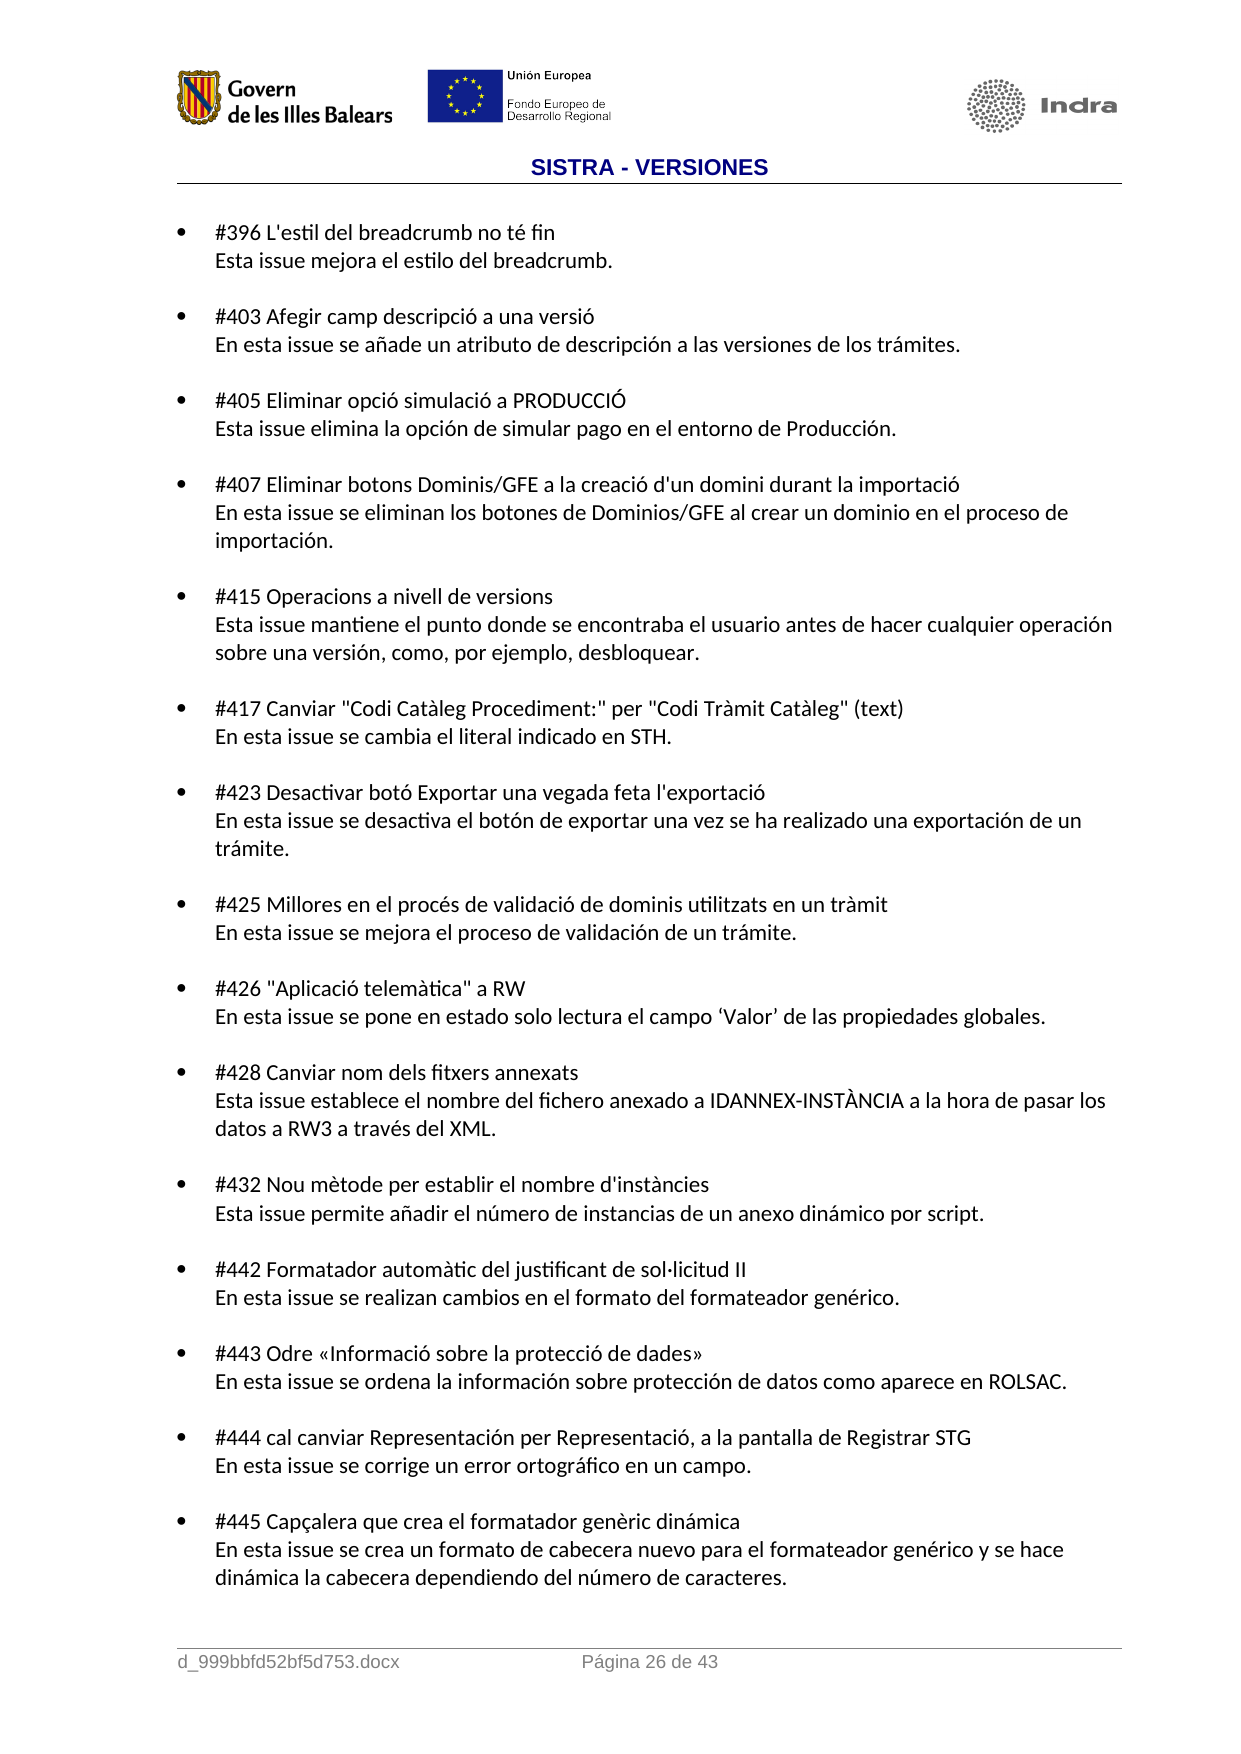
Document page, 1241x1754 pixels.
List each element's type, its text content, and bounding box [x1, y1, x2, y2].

list #443 Odre «Informació sobre la protecció de dades» [177, 1339, 1122, 1367]
list Esta issue mejora el estilo del breadcrumb. [215, 246, 1122, 274]
list En esta issue se crea un formato de cabecera nuevo para el formateador genérico y se hace dinámica la cabecera dependiendo del número de caracteres. [215, 1535, 1122, 1591]
list En esta issue se mejora el proceso de validación de un trámite. [215, 918, 1122, 946]
list #445 Capçalera que crea el formatador genèric dinámica [177, 1507, 1122, 1535]
list #403 Afegir camp descripció a una versió [177, 302, 1122, 330]
list #415 Operacions a nivell de versions [177, 582, 1122, 610]
list En esta issue se ordena la información sobre protección de datos como aparece en ROLSAC. [215, 1367, 1122, 1395]
list #425 Millores en el procés de validació de dominis utilitzats en un tràmit [177, 890, 1122, 918]
list #432 Nou mètode per establir el nombre d'instàncies [177, 1171, 1122, 1199]
list #442 Formatador automàtic del justificant de sol·licitud II [177, 1255, 1122, 1283]
list En esta issue se eliminan los botones de Dominios/GFE al crear un dominio en el proceso de importación. [215, 498, 1122, 554]
list Esta issue elimina la opción de simular pago en el entorno de Producción. [215, 414, 1122, 442]
list En esta issue se pone en estado solo lectura el campo ‘Valor’ de las propiedades globales. [215, 1002, 1122, 1031]
list #423 Desactivar botó Exportar una vegada feta l'exportació [177, 778, 1122, 806]
list En esta issue se desactiva el botón de exportar una vez se ha realizado una exportación de un trámite. [215, 806, 1122, 862]
list En esta issue se realizan cambios en el formato del formateador genérico. [215, 1283, 1122, 1311]
list #428 Canviar nom dels fitxers annexats [177, 1058, 1122, 1087]
list #417 Canviar "Codi Catàleg Procediment:" per "Codi Tràmit Catàleg" (text) [177, 694, 1122, 722]
list #426 "Aplicació telemàtica" a RW [177, 974, 1122, 1002]
list Esta issue establece el nombre del fichero anexado a IDANNEX-INSTÀNCIA a la hora de pasar los datos a RW3 a través del XML. [215, 1087, 1122, 1143]
picture [421, 67, 611, 125]
list En esta issue se añade un atributo de descripción a las versiones de los trámites. [215, 330, 1122, 358]
list Esta issue permite añadir el número de instancias de un anexo dinámico por script. [215, 1199, 1122, 1227]
list #405 Eliminar opció simulació a PRODUCCIÓ [177, 386, 1122, 414]
list #444 cal canviar Representación per Representació, a la pantalla de Registrar STG [177, 1423, 1122, 1451]
list Esta issue mantiene el punto donde se encontraba el usuario antes de hacer cualquier operación sobre una versión, como, por ejemplo, desbloquear. [215, 610, 1122, 666]
list En esta issue se corrige un error ortográfico en un campo. [215, 1451, 1122, 1479]
list #396 L'estil del breadcrumb no té fin [177, 218, 1122, 246]
picture [176, 70, 393, 125]
list #407 Eliminar botons Dominis/GFE a la creació d'un domini durant la importació [177, 470, 1122, 498]
list En esta issue se cambia el literal indicado en STH. [215, 722, 1122, 750]
